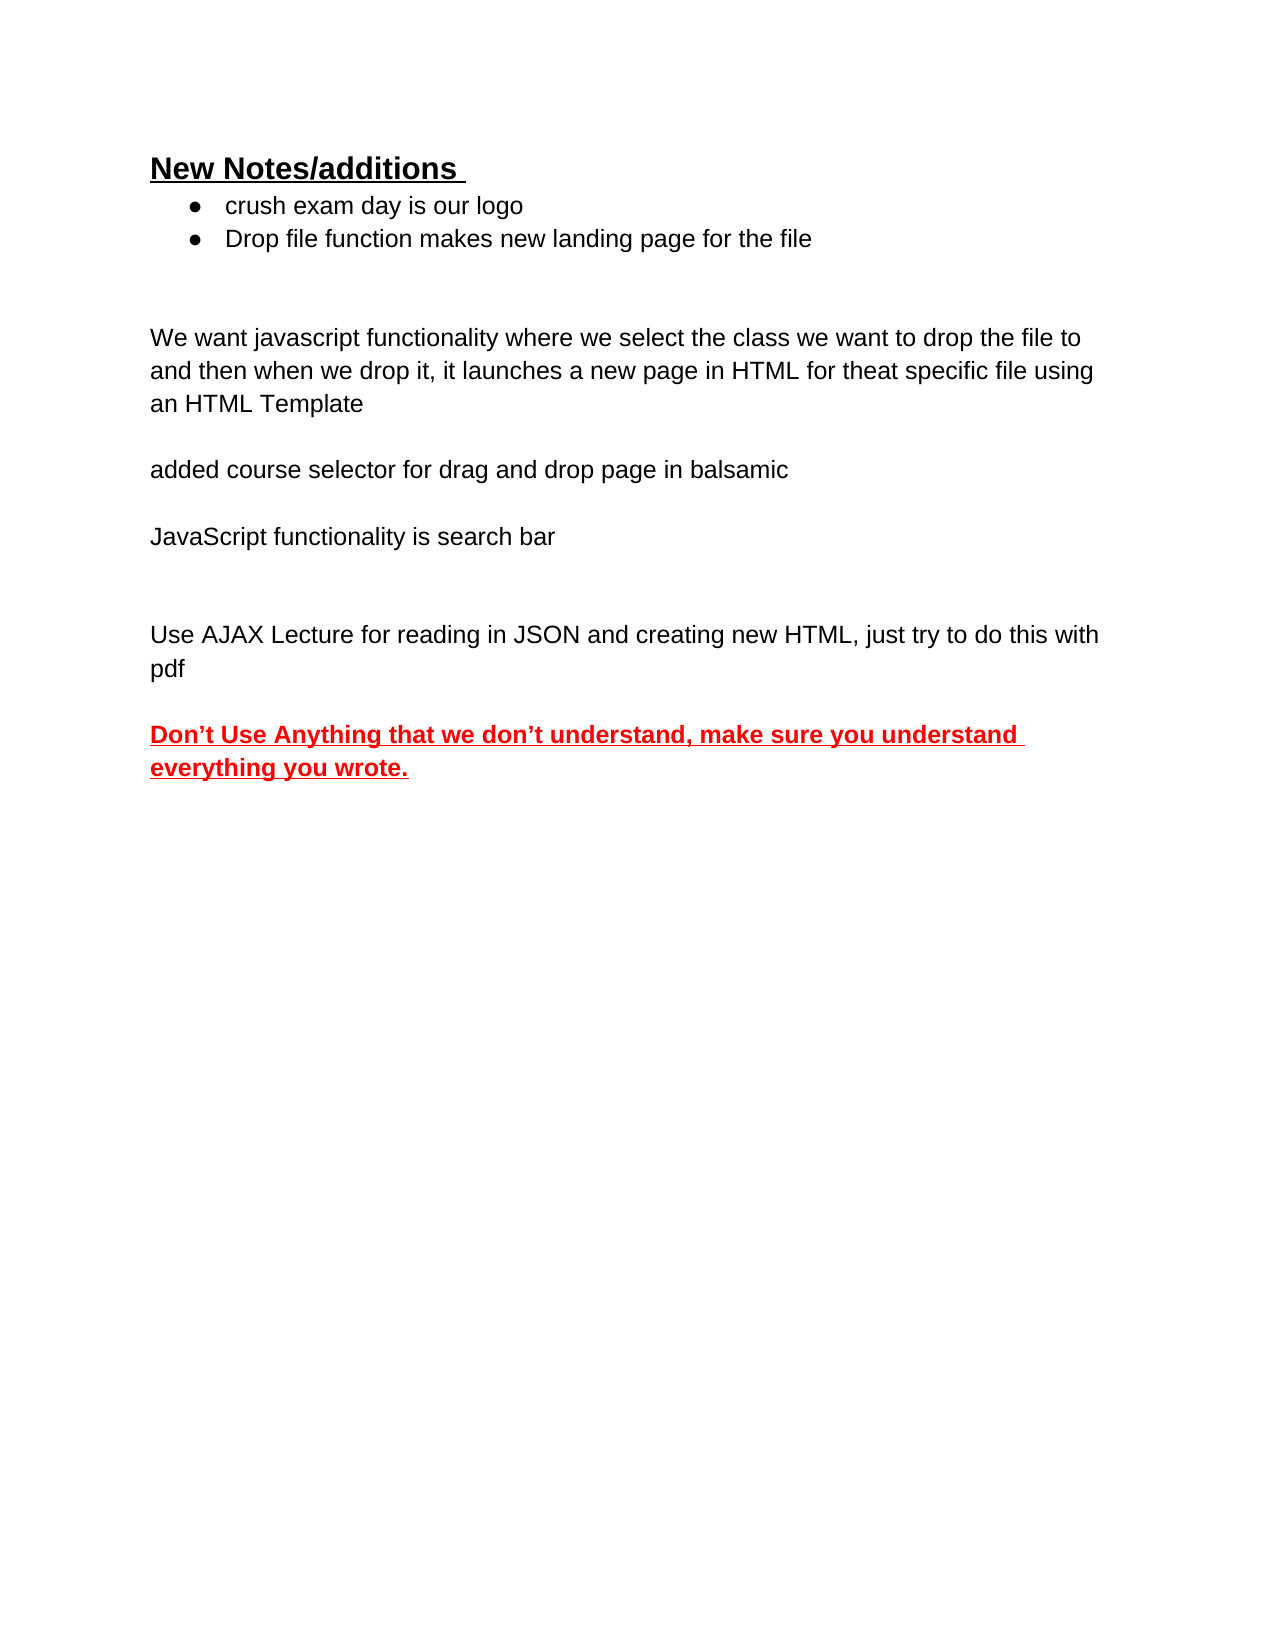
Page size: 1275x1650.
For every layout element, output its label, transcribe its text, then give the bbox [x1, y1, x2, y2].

list crush exam day is our logo [187, 191, 1125, 220]
text Don’t Use Anything that we don’t understand, make sure you understand everything you wrote. [150, 719, 1125, 781]
text JavaScript functionality is search bar [150, 521, 1125, 550]
text Use AJAX Lecture for reading in JSON and creating new HTML, just try to do this with pdf [150, 621, 1125, 682]
text We want javascript functionality where we select the class we want to drop the file to and then when we drop it, it launches a new page in HTML for theat specific file using an HTML Template [150, 323, 1125, 418]
list Drop file function makes new landing page for the file [187, 224, 1125, 253]
text added course selector for drag and drop page in balsamic [150, 455, 1125, 484]
text New Notes/additions [150, 150, 1125, 186]
